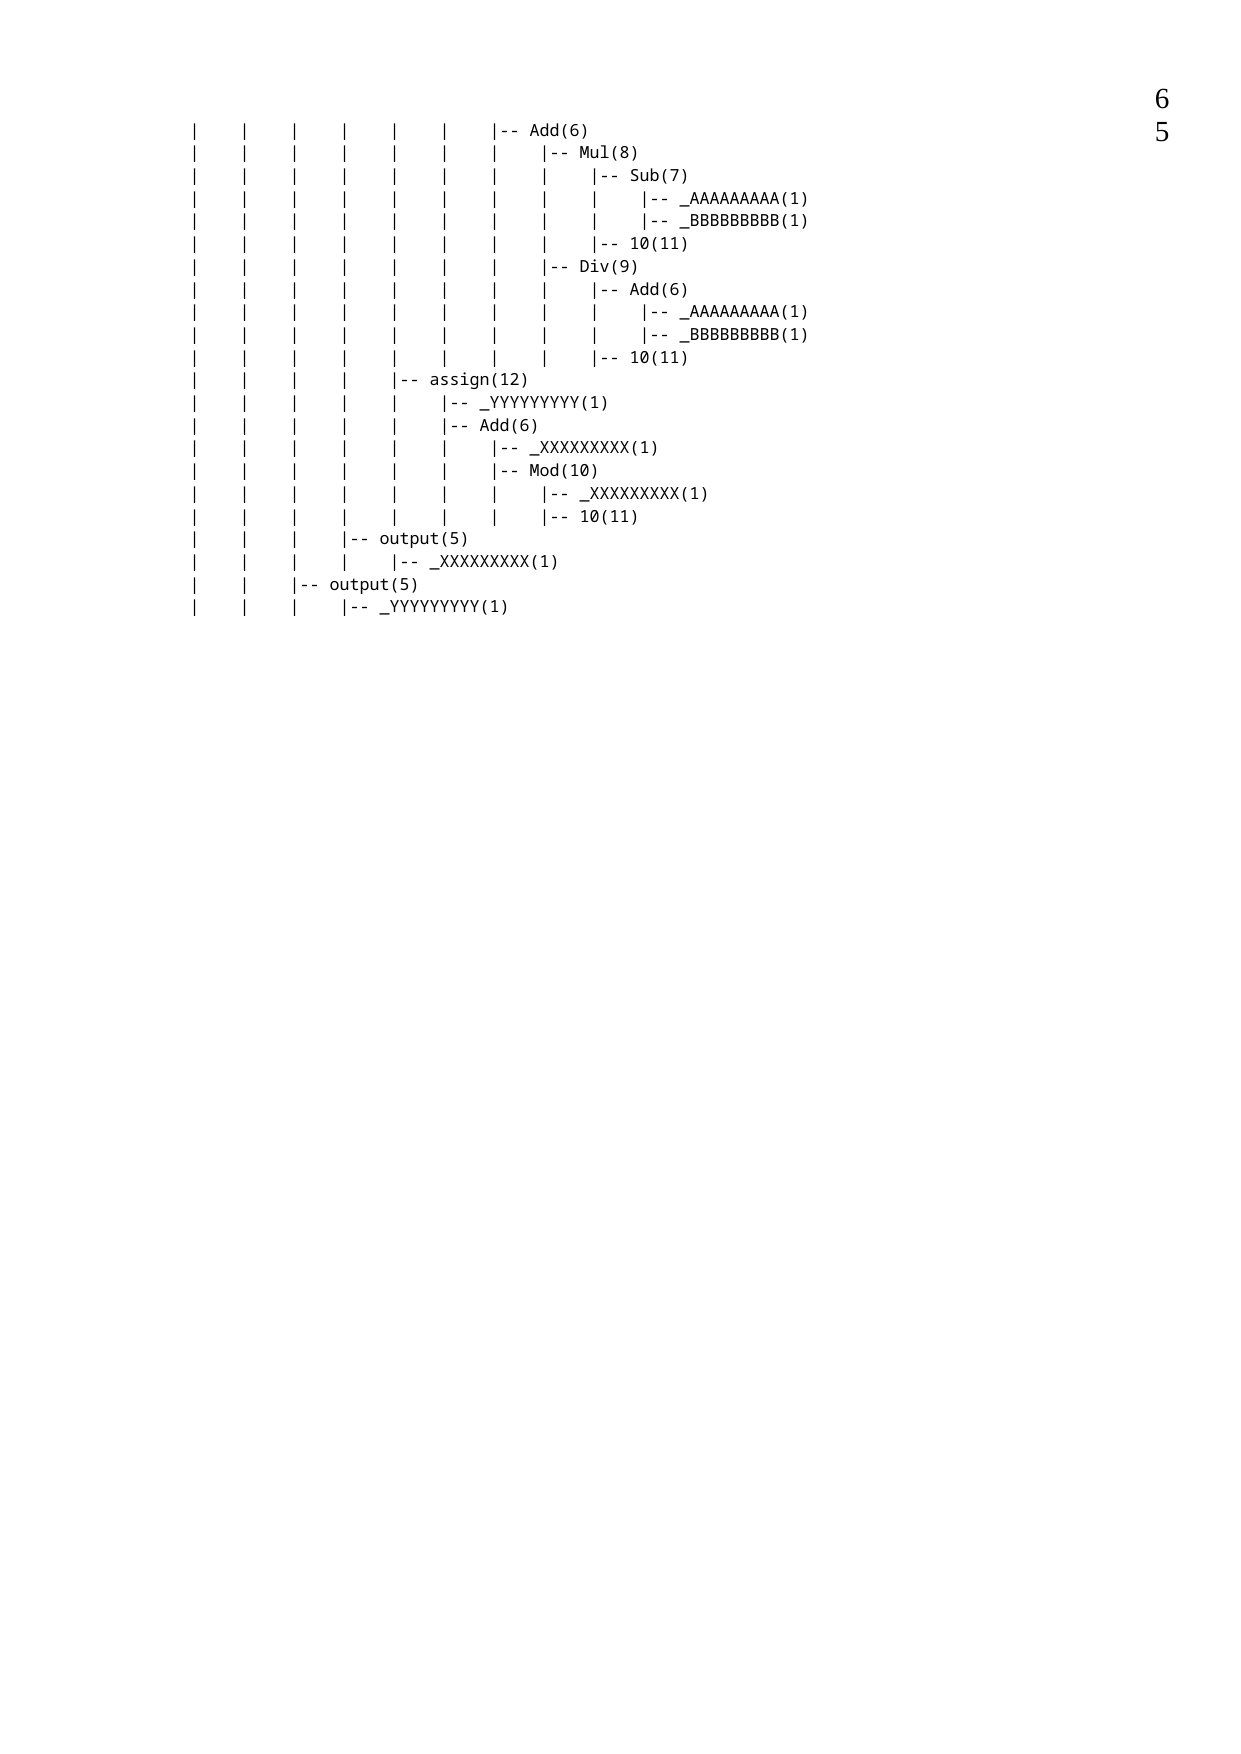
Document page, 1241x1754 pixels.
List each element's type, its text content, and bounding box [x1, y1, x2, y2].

text | | | | | | | |-- Mul(8) [148, 141, 1152, 163]
text | | | | | | | |-- _XXXXXXXXX(1) [148, 481, 1152, 504]
text | | | | | | | | |-- Add(6) [148, 277, 1152, 300]
text | | | | | | | | |-- 10(11) [148, 232, 1152, 254]
text | | | |-- _YYYYYYYYY(1) [148, 595, 1152, 618]
text | | | | |-- _XXXXXXXXX(1) [148, 549, 1152, 572]
text | | | | | |-- _YYYYYYYYY(1) [148, 391, 1152, 413]
text | | | | | | | | | |-- _AAAAAAAAA(1) [148, 186, 1152, 209]
text | | |-- output(5) [148, 572, 1152, 595]
text | | | | | |-- Add(6) [148, 413, 1152, 436]
text | | | | | | |-- Add(6) [148, 118, 1152, 141]
text | | | | | | | | | |-- _BBBBBBBBB(1) [148, 209, 1152, 232]
text | | | | | | | | | |-- _BBBBBBBBB(1) [148, 322, 1152, 345]
text | | | | | | | |-- 10(11) [148, 504, 1152, 527]
text | | | | | | | | | |-- _AAAAAAAAA(1) [148, 300, 1152, 322]
text | | | | | | | | |-- Sub(7) [148, 163, 1152, 186]
text | | | | | | |-- Mod(10) [148, 459, 1152, 481]
text | | | |-- output(5) [148, 527, 1152, 549]
text | | | | | | |-- _XXXXXXXXX(1) [148, 436, 1152, 459]
text | | | | | | | |-- Div(9) [148, 254, 1152, 277]
text | | | | | | | | |-- 10(11) [148, 345, 1152, 368]
text | | | | |-- assign(12) [148, 368, 1152, 391]
